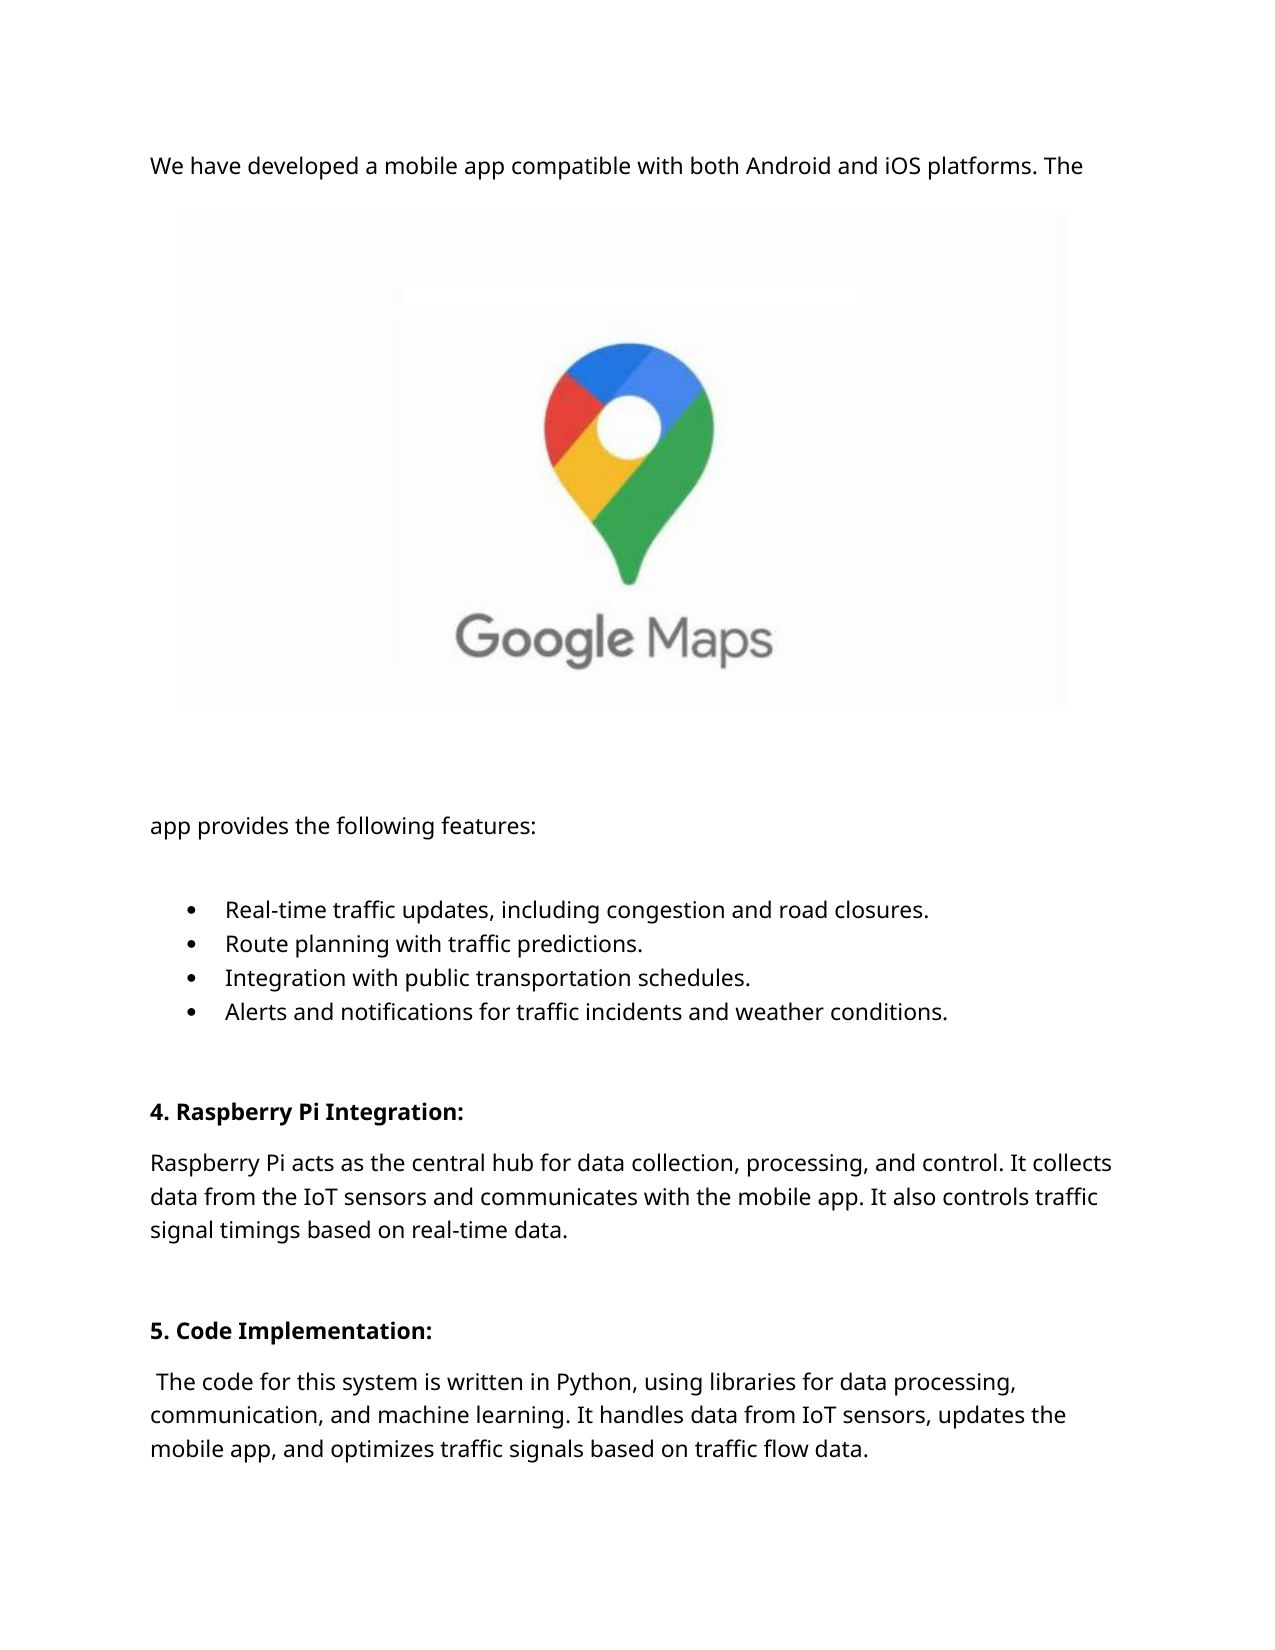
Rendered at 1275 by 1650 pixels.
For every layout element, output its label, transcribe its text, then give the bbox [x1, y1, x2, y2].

list Integration with public transportation schedules. [187, 962, 1125, 993]
text The code for this system is written in Python, using libraries for data processing, communication, and machine learning. It handles data from IoT sensors, updates the mobile app, and optimizes traffic signals based on traffic flow data. [150, 1365, 1125, 1464]
text Raspberry Pi acts as the central hub for data collection, processing, and control. It collects data from the IoT sensors and communicates with the mobile app. It also controls traffic signal timings based on real-time data. [150, 1147, 1125, 1245]
picture [182, 209, 1085, 810]
list Alerts and notifications for traffic incidents and weather conditions. [187, 995, 1125, 1027]
list Real-time traffic updates, including congestion and road closures. [187, 894, 1125, 925]
text 5. Code Implementation: [150, 1315, 1125, 1346]
list Route planning with traffic predictions. [187, 928, 1125, 959]
text 4. Raspberry Pi Integration: [150, 1096, 1125, 1127]
